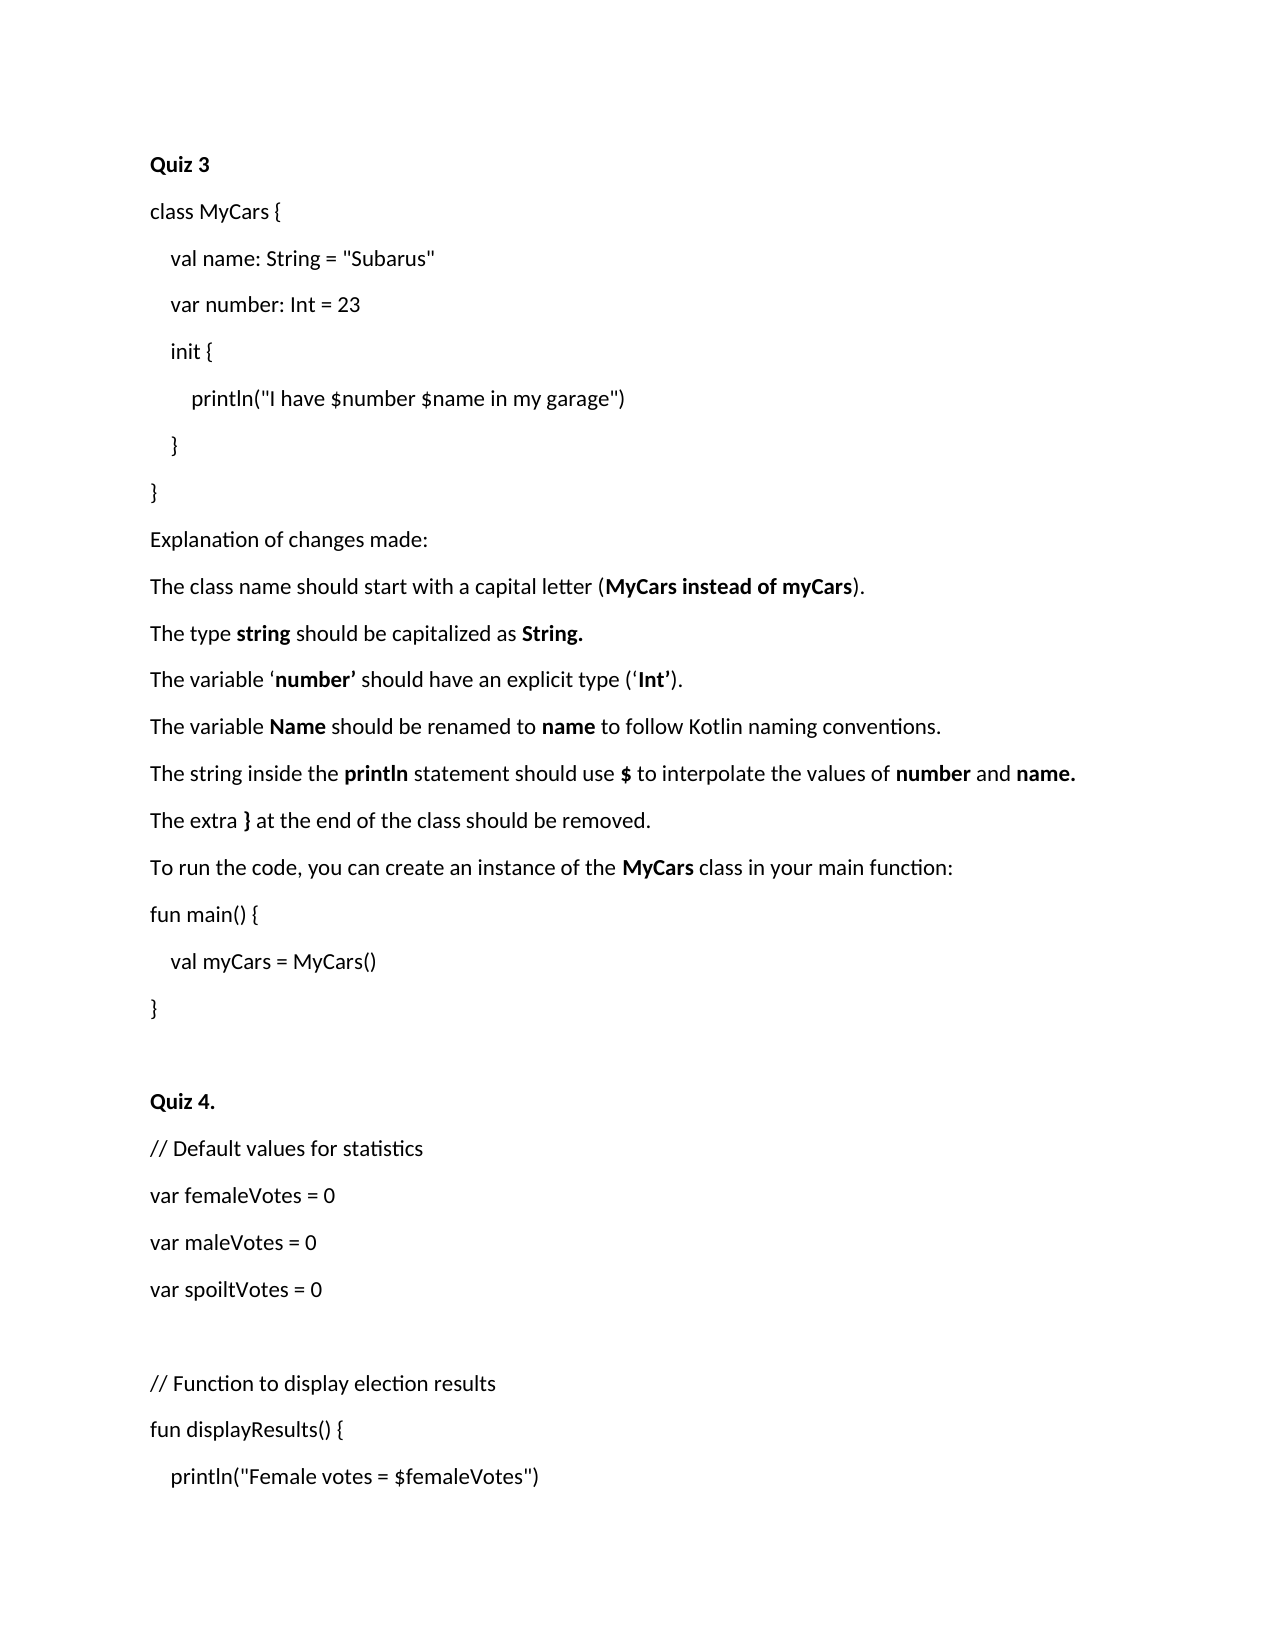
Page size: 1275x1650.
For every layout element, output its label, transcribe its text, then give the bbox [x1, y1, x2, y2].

text var number: Int = 23 [150, 291, 1125, 319]
text var spoiltVotes = 0 [150, 1275, 1125, 1303]
text fun main() { [150, 900, 1125, 928]
text println("Female votes = $femaleVotes") [150, 1462, 1125, 1491]
text To run the code, you can create an instance of the MyCars class in your main function: [150, 853, 1125, 881]
text The class name should start with a capital letter (MyCars instead of myCars). [150, 572, 1125, 600]
text fun displayResults() { [150, 1416, 1125, 1444]
text Explanation of changes made: [150, 525, 1125, 553]
text println("I have $number $name in my garage") [150, 384, 1125, 412]
text } [150, 478, 1125, 506]
text // Function to display election results [150, 1369, 1125, 1397]
text val name: String = "Subarus" [150, 244, 1125, 272]
text var maleVotes = 0 [150, 1228, 1125, 1256]
text class MyCars { [150, 197, 1125, 225]
text The variable Name should be renamed to name to follow Kotlin naming conventions. [150, 712, 1125, 741]
text The extra } at the end of the class should be removed. [150, 806, 1125, 834]
text Quiz 4. [150, 1087, 1125, 1116]
text } [150, 431, 1125, 459]
text var femaleVotes = 0 [150, 1181, 1125, 1209]
text val myCars = MyCars() [150, 947, 1125, 975]
text init { [150, 337, 1125, 366]
text The type string should be capitalized as String. [150, 619, 1125, 647]
text } [150, 994, 1125, 1022]
text The string inside the println statement should use $ to interpolate the values of number and name. [150, 759, 1125, 787]
text The variable ‘number’ should have an explicit type (‘Int’). [150, 666, 1125, 694]
text // Default values for statistics [150, 1134, 1125, 1162]
text Quiz 3 [150, 150, 1125, 178]
